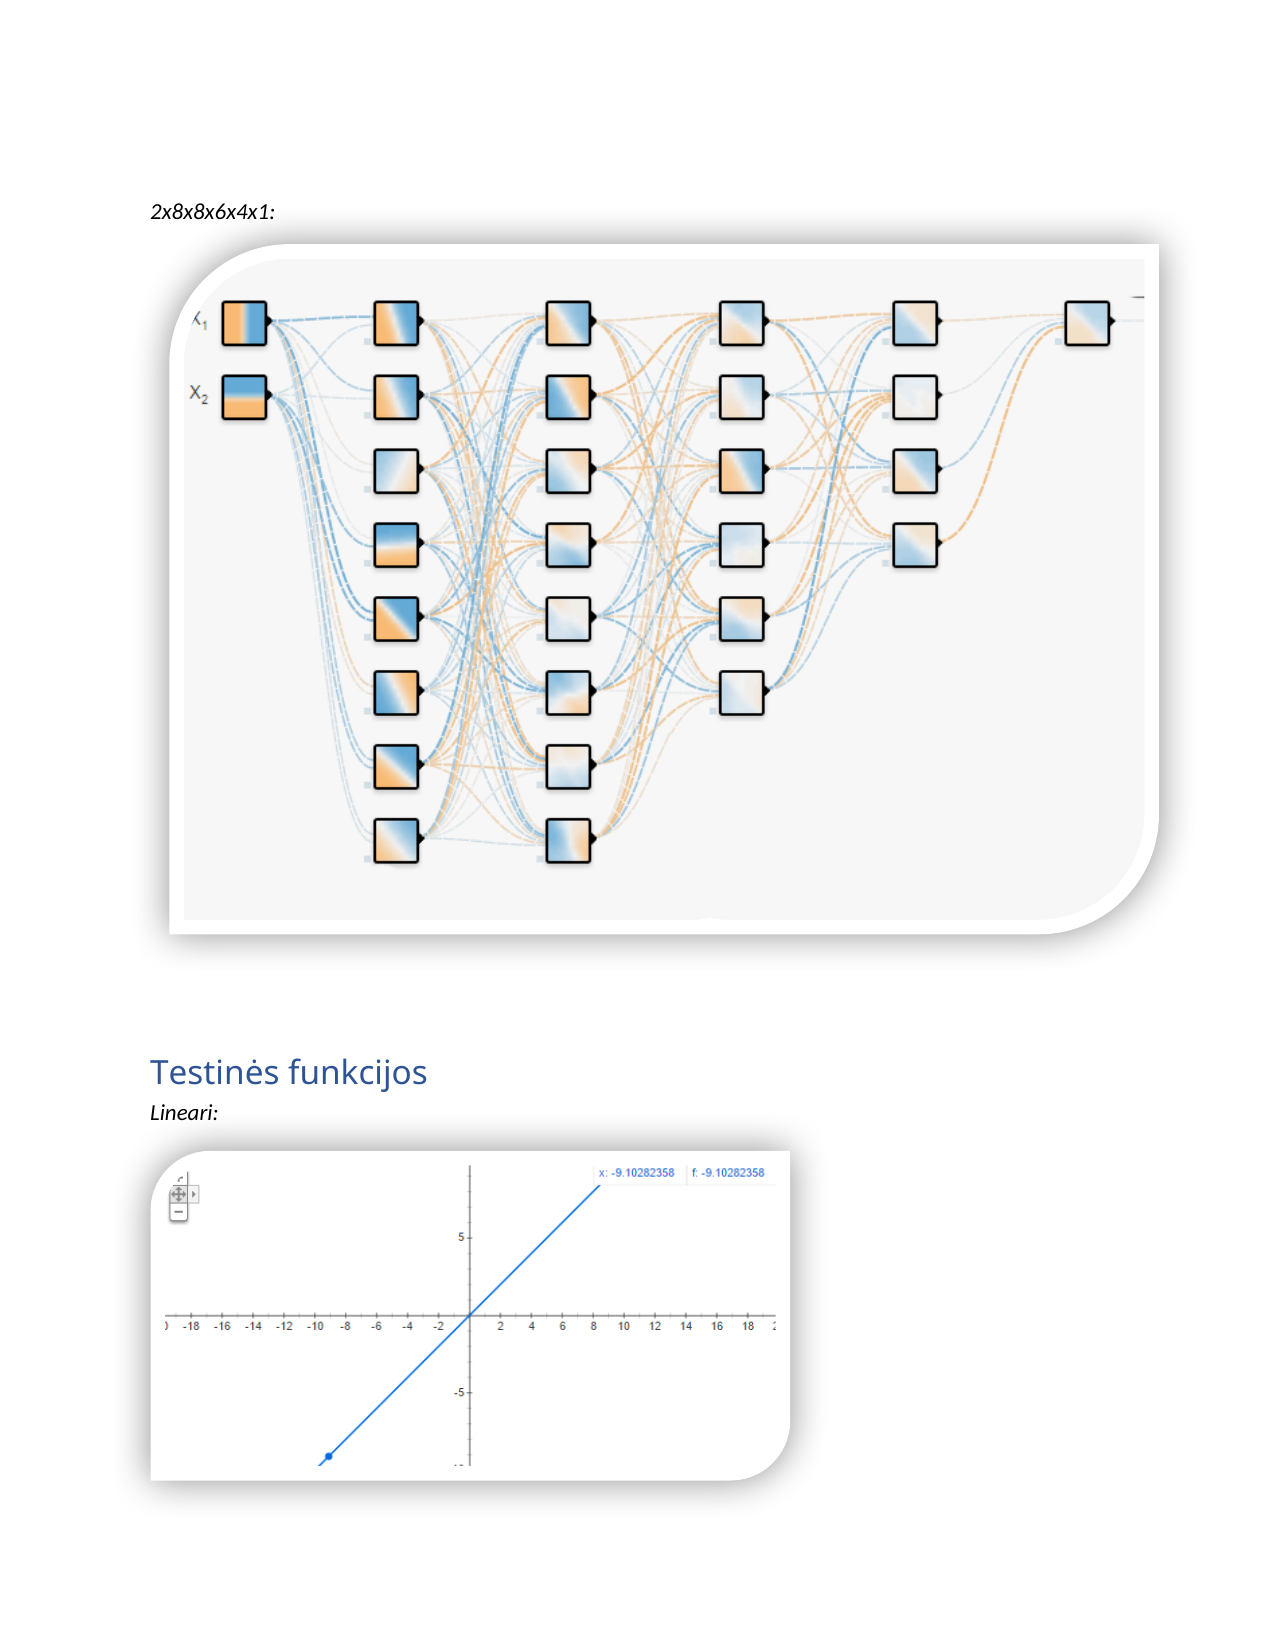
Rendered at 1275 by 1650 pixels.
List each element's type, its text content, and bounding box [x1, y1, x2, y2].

picture [184, 259, 1144, 919]
picture [166, 1166, 775, 1466]
text 2x8x8x6x4x1: [150, 197, 1125, 225]
text Lineari: [150, 1098, 1125, 1126]
subtitle Testinės funkcijos [150, 1049, 1125, 1094]
